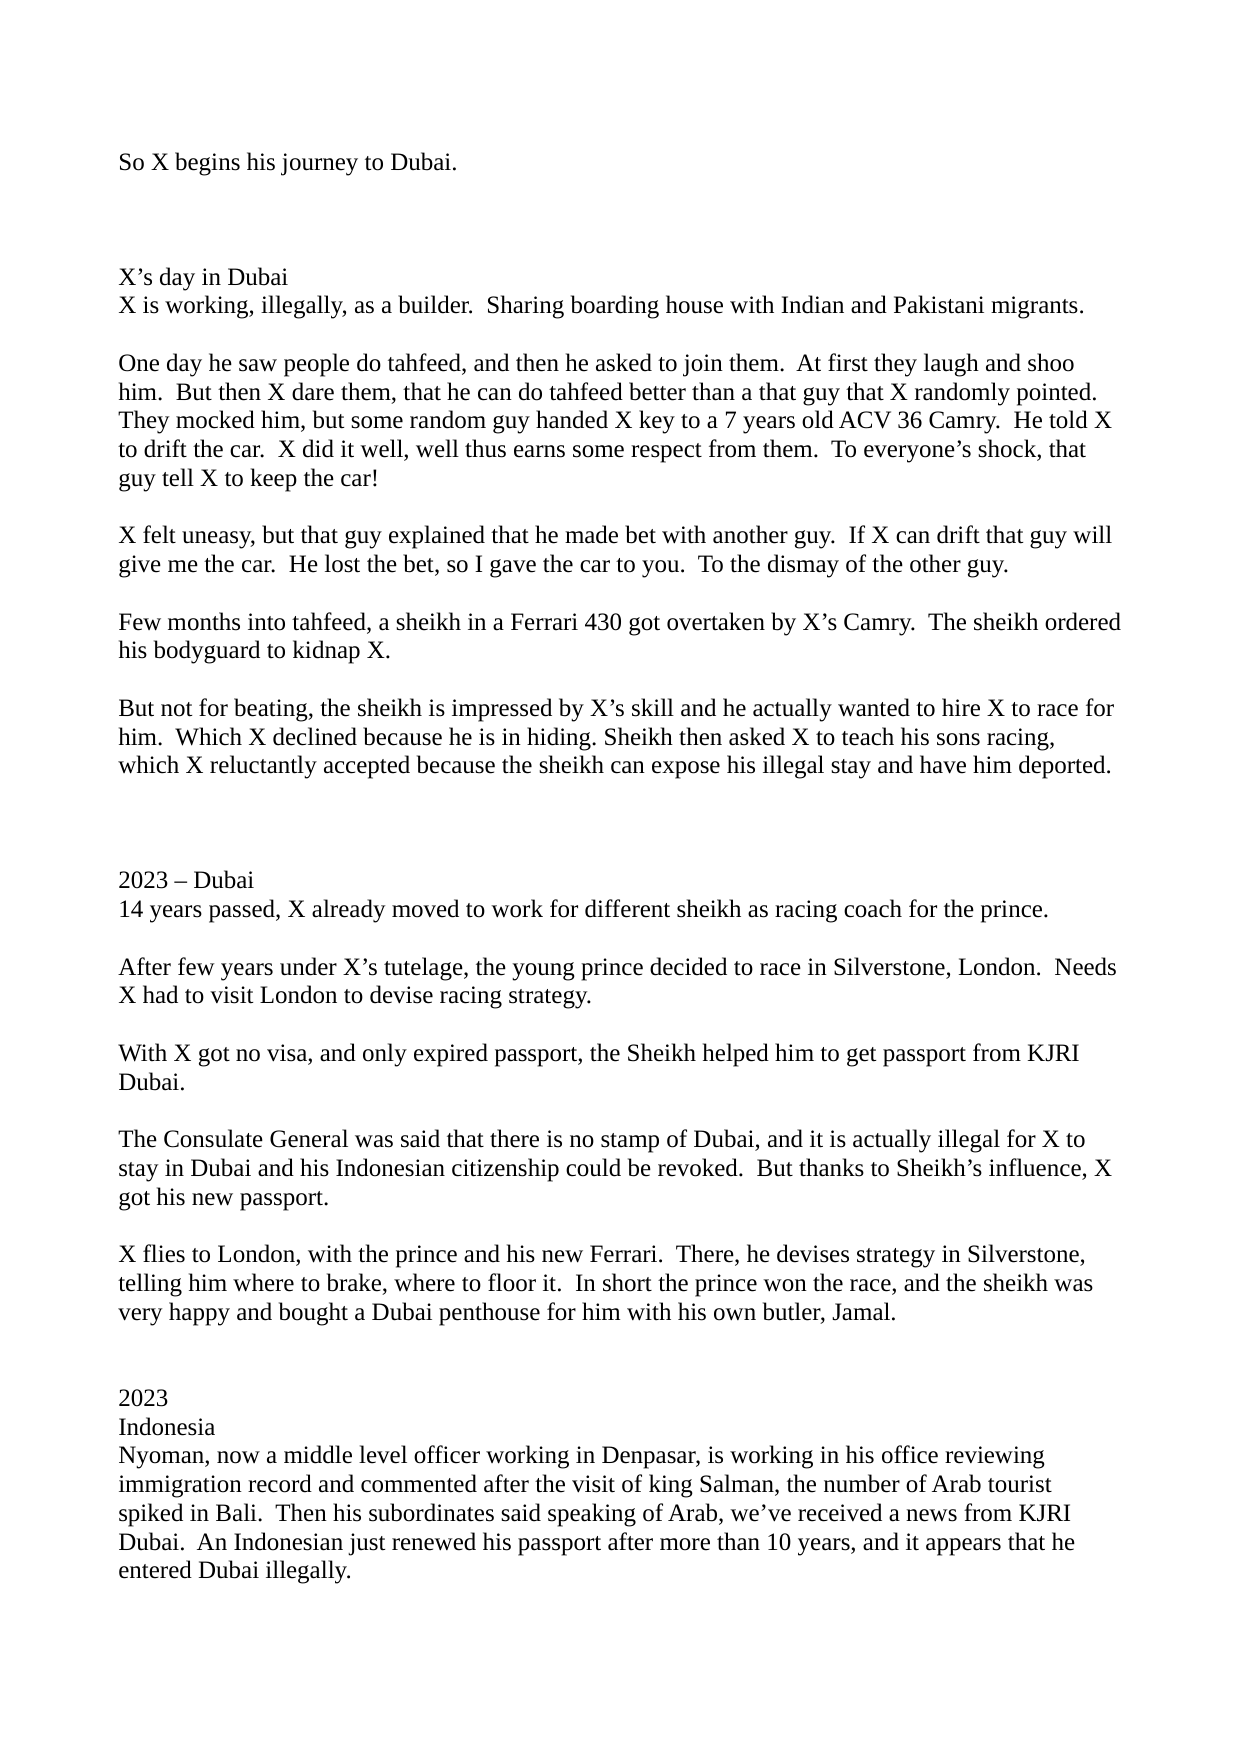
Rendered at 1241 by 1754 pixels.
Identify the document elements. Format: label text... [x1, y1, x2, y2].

text One day he saw people do tahfeed, and then he asked to join them. At first they laugh and shoo him. But then X dare them, that he can do tahfeed better than a that guy that X randomly pointed. They mocked him, but some random guy handed X key to a 7 years old ACV 36 Camry. He told X to drift the car. X did it well, well thus earns some respect from them. To everyone’s shock, that guy tell X to keep the car! [118, 348, 1122, 492]
text Few months into tahfeed, a sheikh in a Ferrari 430 got overtaken by X’s Camry. The sheikh ordered his bodyguard to kidnap X. [118, 607, 1122, 664]
text After few years under X’s tutelage, the young prince decided to race in Silverstone, London. Needs X had to visit London to devise racing strategy. [118, 952, 1122, 1009]
text But not for beating, the sheikh is impressed by X’s skill and he actually wanted to hire X to race for him. Which X declined because he is in hiding. Sheikh then asked X to teach his sons racing, which X reluctantly accepted because the sheikh can expose his illegal stay and have him deported. [118, 693, 1122, 779]
text X felt uneasy, but that guy explained that he made bet with another guy. If X can drift that guy will give me the car. He lost the bet, so I gave the car to you. To the dismay of the other guy. [118, 521, 1122, 578]
text 2023 [118, 1383, 1122, 1412]
text With X got no visa, and only expired passport, the Sheikh helped him to get passport from KJRI Dubai. [118, 1038, 1122, 1096]
text So X begins his journey to Dubai. [118, 147, 1122, 176]
text X flies to London, with the prince and his new Ferrari. There, he devises strategy in Silverstone, telling him where to brake, where to floor it. In short the prince won the race, and the sheikh was very happy and bought a Dubai penthouse for him with his own butler, Jamal. [118, 1239, 1122, 1326]
text 2023 – Dubai [118, 866, 1122, 894]
text 14 years passed, X already moved to work for different sheikh as racing coach for the prince. [118, 894, 1122, 923]
text The Consulate General was said that there is no stamp of Dubai, and it is actually illegal for X to stay in Dubai and his Indonesian citizenship could be revoked. But thanks to Sheikh’s influence, X got his new passport. [118, 1124, 1122, 1211]
text Indonesia [118, 1412, 1122, 1441]
text X is working, illegally, as a builder. Sharing boarding house with Indian and Pakistani migrants. [118, 291, 1122, 319]
text X’s day in Dubai [118, 262, 1122, 291]
text Nyoman, now a middle level officer working in Denpasar, is working in his office reviewing immigration record and commented after the visit of king Salman, the number of Arab tourist spiked in Bali. Then his subordinates said speaking of Arab, we’ve received a news from KJRI Dubai. An Indonesian just renewed his passport after more than 10 years, and it appears that he entered Dubai illegally. [118, 1441, 1122, 1584]
